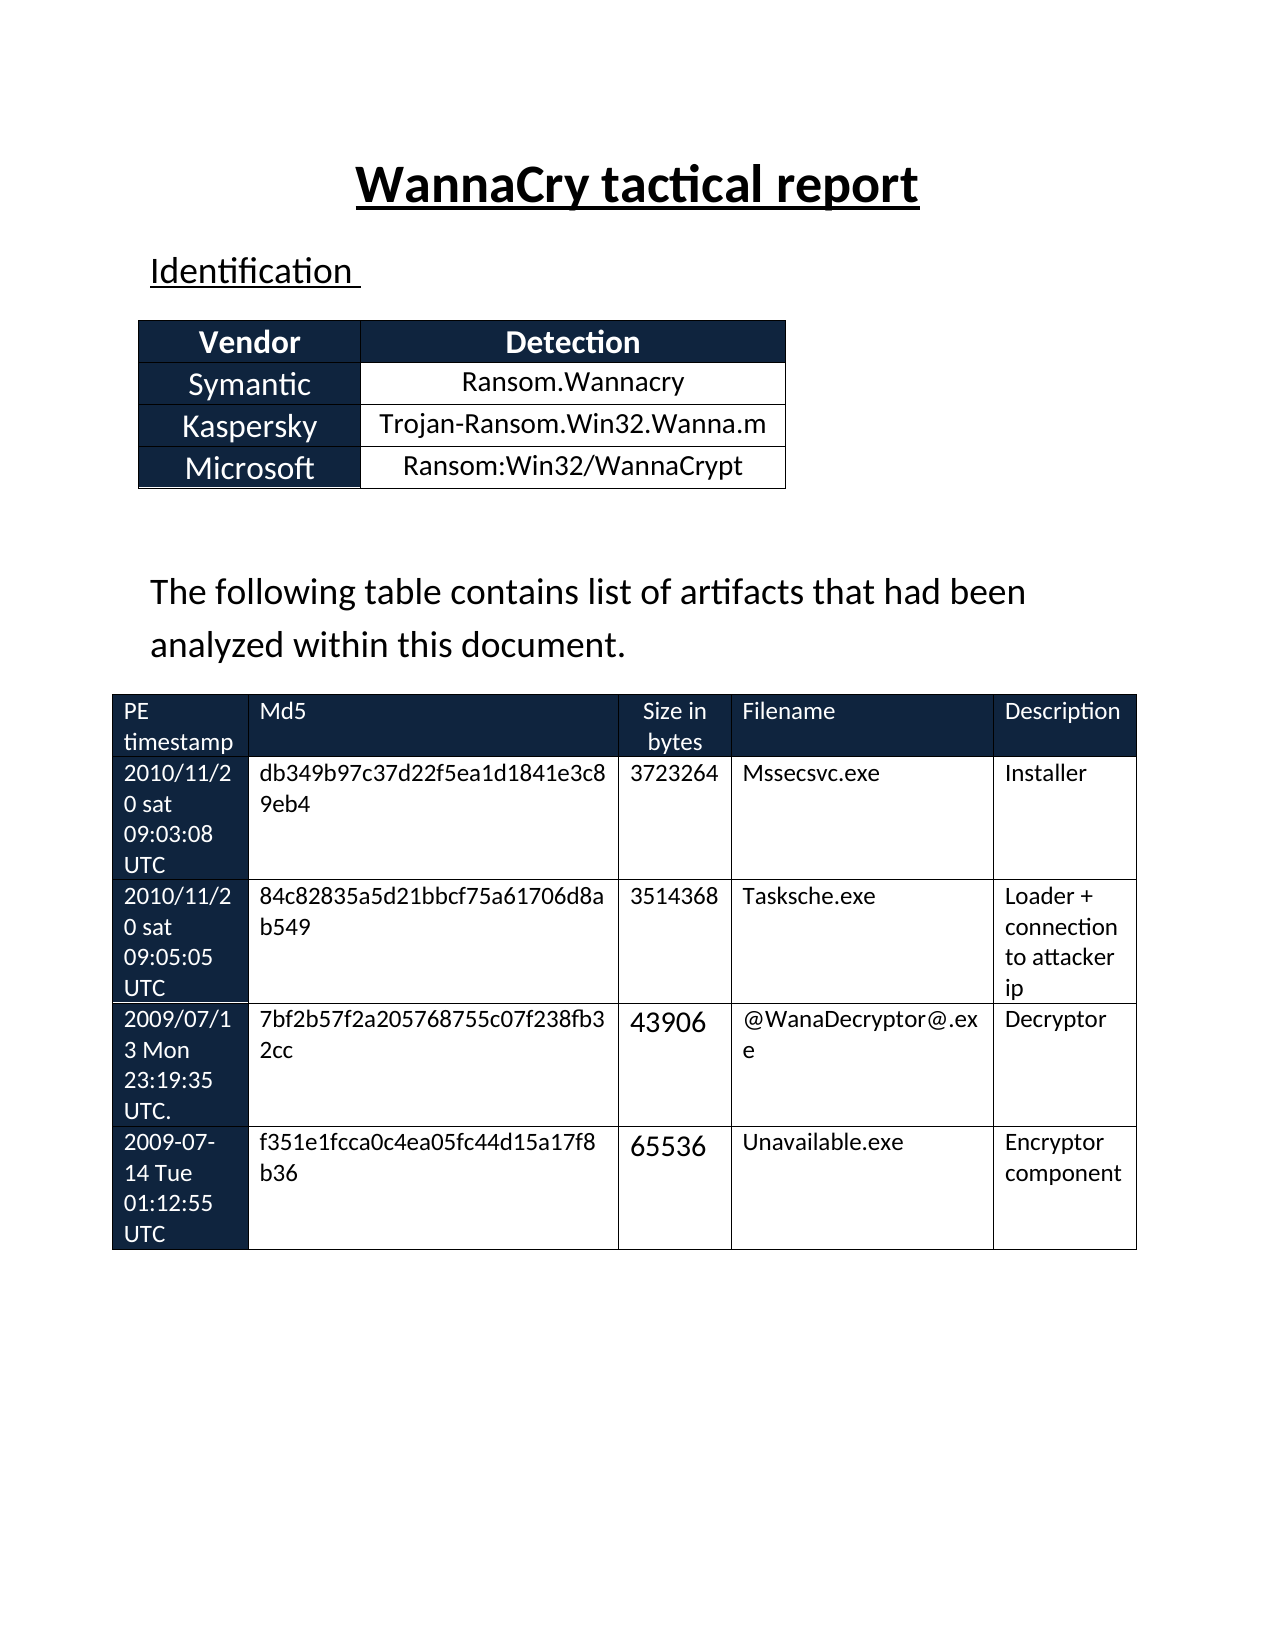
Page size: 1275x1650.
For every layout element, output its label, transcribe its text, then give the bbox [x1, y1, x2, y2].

table_cell Decryptor [994, 1004, 1136, 1126]
table_cell 2009/07/13 Mon 23:19:35 UTC. [113, 1004, 248, 1126]
table_header Md5 [249, 695, 618, 756]
table_cell Loader + connection to attacker ip [994, 880, 1136, 1002]
table_cell 43906 [619, 1004, 731, 1126]
table_cell Symantic [139, 363, 360, 404]
table_header Size in bytes [619, 695, 731, 756]
table_header PE timestamp [113, 695, 248, 756]
table_header Detection [361, 321, 785, 362]
table_cell Mssecsvc.exe [732, 757, 993, 879]
table_cell Kaspersky [139, 405, 360, 446]
table_cell Trojan-Ransom.Win32.Wanna.m [361, 405, 785, 446]
table_cell db349b97c37d22f5ea1d1841e3c89eb4 [249, 757, 618, 879]
table_cell 7bf2b57f2a205768755c07f238fb32cc [249, 1004, 618, 1126]
table_cell Encryptor component [994, 1127, 1136, 1249]
table_cell Microsoft [139, 447, 360, 487]
table_cell 3514368 [619, 880, 731, 1002]
table_header Filename [732, 695, 993, 756]
text WannaCry tactical report [150, 150, 1125, 216]
table_cell 84c82835a5d21bbcf75a61706d8ab549 [249, 880, 618, 1002]
table_cell 65536 [619, 1127, 731, 1249]
table_cell f351e1fcca0c4ea05fc44d15a17f8b36 [249, 1127, 618, 1249]
table_header Vendor [139, 321, 360, 362]
table_cell 3723264 [619, 757, 731, 879]
table_cell 2009-07-14 Tue 01:12:55 UTC [113, 1127, 248, 1249]
table_cell Ransom:Win32/WannaCrypt [361, 447, 785, 487]
table_header Description [994, 695, 1136, 756]
table_cell 2010/11/20 sat 09:03:08 UTC [113, 757, 248, 879]
table_cell Unavailable.exe [732, 1127, 993, 1249]
table_cell Installer [994, 757, 1136, 879]
table_cell @WanaDecryptor@.exe [732, 1004, 993, 1126]
table_cell Tasksche.exe [732, 880, 993, 1002]
text Identification [150, 247, 1125, 293]
table_cell Ransom.Wannacry [361, 363, 785, 404]
table_cell 2010/11/20 sat 09:05:05 UTC [113, 880, 248, 1002]
text The following table contains list of artifacts that had been analyzed within this document. [150, 568, 1125, 666]
